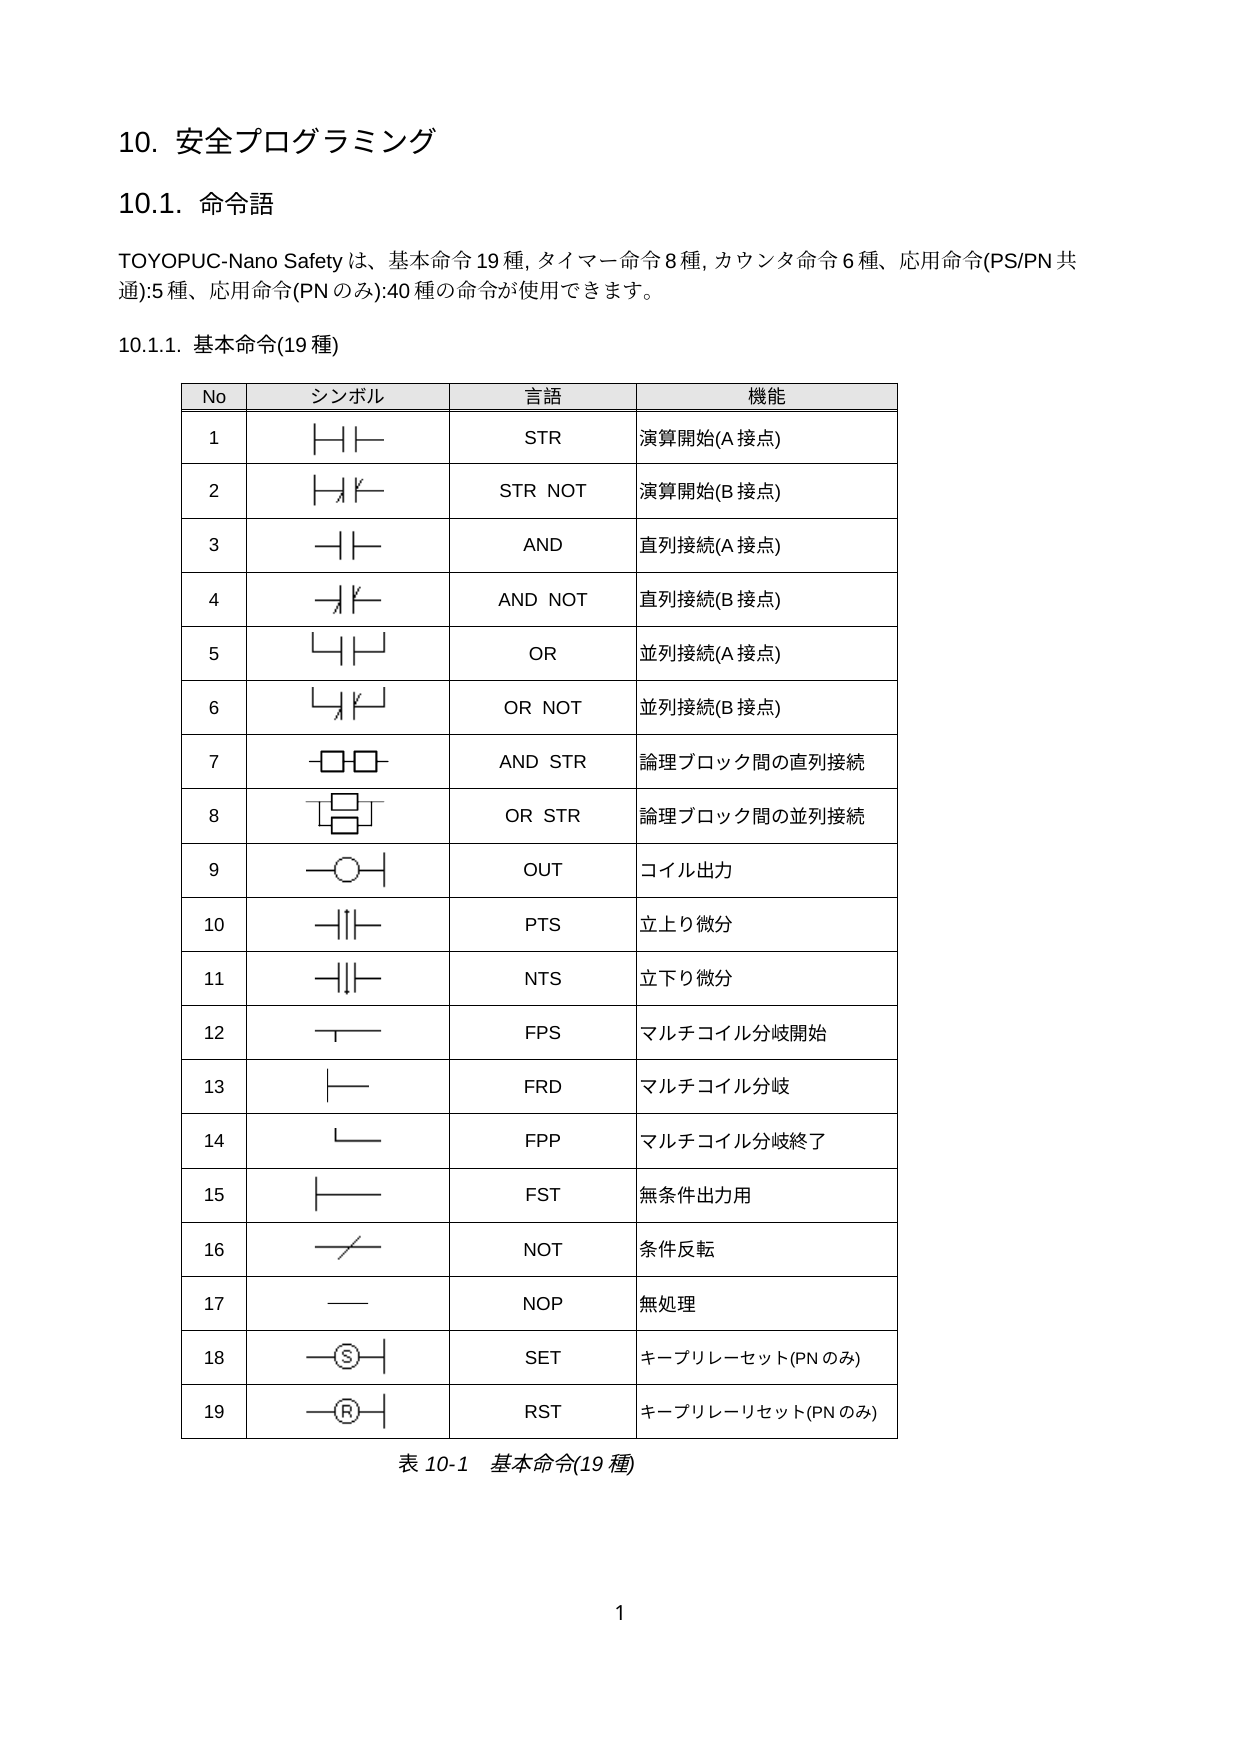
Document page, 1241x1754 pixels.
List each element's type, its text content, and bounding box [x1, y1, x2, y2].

picture [306, 1336, 390, 1379]
table_cell キープリレーリセット(PNのみ) [637, 1385, 897, 1438]
table_cell 12 [182, 1006, 246, 1059]
table_cell [247, 627, 449, 680]
table_cell 並列接続(B接点) [637, 681, 897, 734]
text 表 10-1 基本命令(19種) [399, 1448, 1122, 1478]
table_cell 演算開始(A接点) [637, 412, 897, 463]
table_cell [247, 952, 449, 1005]
table_cell NOT [450, 1223, 636, 1276]
table_cell 並列接続(A接点) [637, 627, 897, 680]
table_header No [182, 384, 246, 409]
table_cell 8 [182, 789, 246, 842]
table_cell PTS [450, 898, 636, 951]
table_cell [247, 1223, 449, 1276]
table_cell キープリレーセット(PNのみ) [637, 1331, 897, 1384]
table_cell 直列接続(A接点) [637, 519, 897, 572]
table_cell 立下り微分 [637, 952, 897, 1005]
table_cell 16 [182, 1223, 246, 1276]
subtitle 基本命令(19種) [118, 328, 1122, 358]
picture [314, 1233, 382, 1265]
table_cell OR [450, 627, 636, 680]
table_cell 9 [182, 844, 246, 897]
table_cell 直列接続(B接点) [637, 573, 897, 626]
table_cell AND NOT [450, 573, 636, 626]
table_cell 6 [182, 681, 246, 734]
table_cell 11 [182, 952, 246, 1005]
table_cell 18 [182, 1331, 246, 1384]
table_cell 7 [182, 735, 246, 788]
subtitle 安全プログラミング [118, 118, 1122, 160]
picture [327, 1289, 369, 1318]
table_cell 無条件出力用 [637, 1169, 897, 1222]
table_cell STR NOT [450, 464, 636, 517]
picture [314, 903, 382, 945]
picture [314, 1174, 382, 1216]
picture [314, 958, 382, 998]
table_cell [247, 1114, 449, 1167]
table_cell マルチコイル分岐終了 [637, 1114, 897, 1167]
table_cell SET [450, 1331, 636, 1384]
table_cell 無処理 [637, 1277, 897, 1330]
table_cell AND STR [450, 735, 636, 788]
text TOYOPUC-Nano Safetyは、基本命令19種, タイマー命令8種, カウンタ命令6種、応用命令(PS/PN共通):5種、応用命令(PNのみ):40種の命令が使用できます。 [118, 244, 1122, 304]
table_cell マルチコイル分岐 [637, 1060, 897, 1113]
table_cell 演算開始(B接点) [637, 464, 897, 517]
table_cell 論理ブロック間の並列接続 [637, 789, 897, 842]
table_cell コイル出力 [637, 844, 897, 897]
table_cell 条件反転 [637, 1223, 897, 1276]
table_cell [247, 1385, 449, 1438]
picture [314, 1128, 382, 1151]
table_cell [247, 412, 449, 463]
subtitle 命令語 [118, 184, 1122, 221]
picture [311, 468, 384, 514]
table_cell マルチコイル分岐開始 [637, 1006, 897, 1059]
table_cell OR STR [450, 789, 636, 842]
table_cell [247, 1006, 449, 1059]
table_cell FPP [450, 1114, 636, 1167]
table_cell [247, 1331, 449, 1384]
table_cell NTS [450, 952, 636, 1005]
table_cell OR NOT [450, 681, 636, 734]
table_cell FST [450, 1169, 636, 1222]
table_cell 1 [182, 412, 246, 463]
table_cell [247, 1277, 449, 1330]
table_cell FRD [450, 1060, 636, 1113]
table_cell OUT [450, 844, 636, 897]
table_cell [247, 789, 449, 842]
table_cell 3 [182, 519, 246, 572]
table_cell RST [450, 1385, 636, 1438]
table_cell 2 [182, 464, 246, 517]
picture [306, 1391, 390, 1432]
table_header 言語 [450, 384, 636, 409]
picture [306, 632, 390, 674]
table_cell FPS [450, 1006, 636, 1059]
table_cell [247, 464, 449, 517]
table_cell [247, 844, 449, 897]
table_cell 17 [182, 1277, 246, 1330]
picture [314, 576, 382, 622]
picture [311, 415, 384, 461]
picture [306, 848, 390, 892]
table_header 機能 [637, 384, 897, 409]
table_cell [247, 681, 449, 734]
table_cell [247, 1060, 449, 1113]
table_cell 13 [182, 1060, 246, 1113]
table_cell 4 [182, 573, 246, 626]
table_cell 14 [182, 1114, 246, 1167]
table_cell NOP [450, 1277, 636, 1330]
table_cell 論理ブロック間の直列接続 [637, 735, 897, 788]
table_cell 15 [182, 1169, 246, 1222]
table_cell [247, 519, 449, 572]
table_cell 10 [182, 898, 246, 951]
picture [306, 687, 390, 728]
table_cell [247, 898, 449, 951]
table_cell 立上り微分 [637, 898, 897, 951]
table_cell [247, 735, 449, 788]
table_cell 19 [182, 1385, 246, 1438]
table_cell 5 [182, 627, 246, 680]
picture [326, 1066, 369, 1107]
table_cell [247, 1169, 449, 1222]
table_cell [247, 573, 449, 626]
table_cell AND [450, 519, 636, 572]
picture [314, 522, 382, 568]
picture [314, 1020, 382, 1042]
table_header シンボル [247, 384, 449, 409]
table_cell STR [450, 412, 636, 463]
